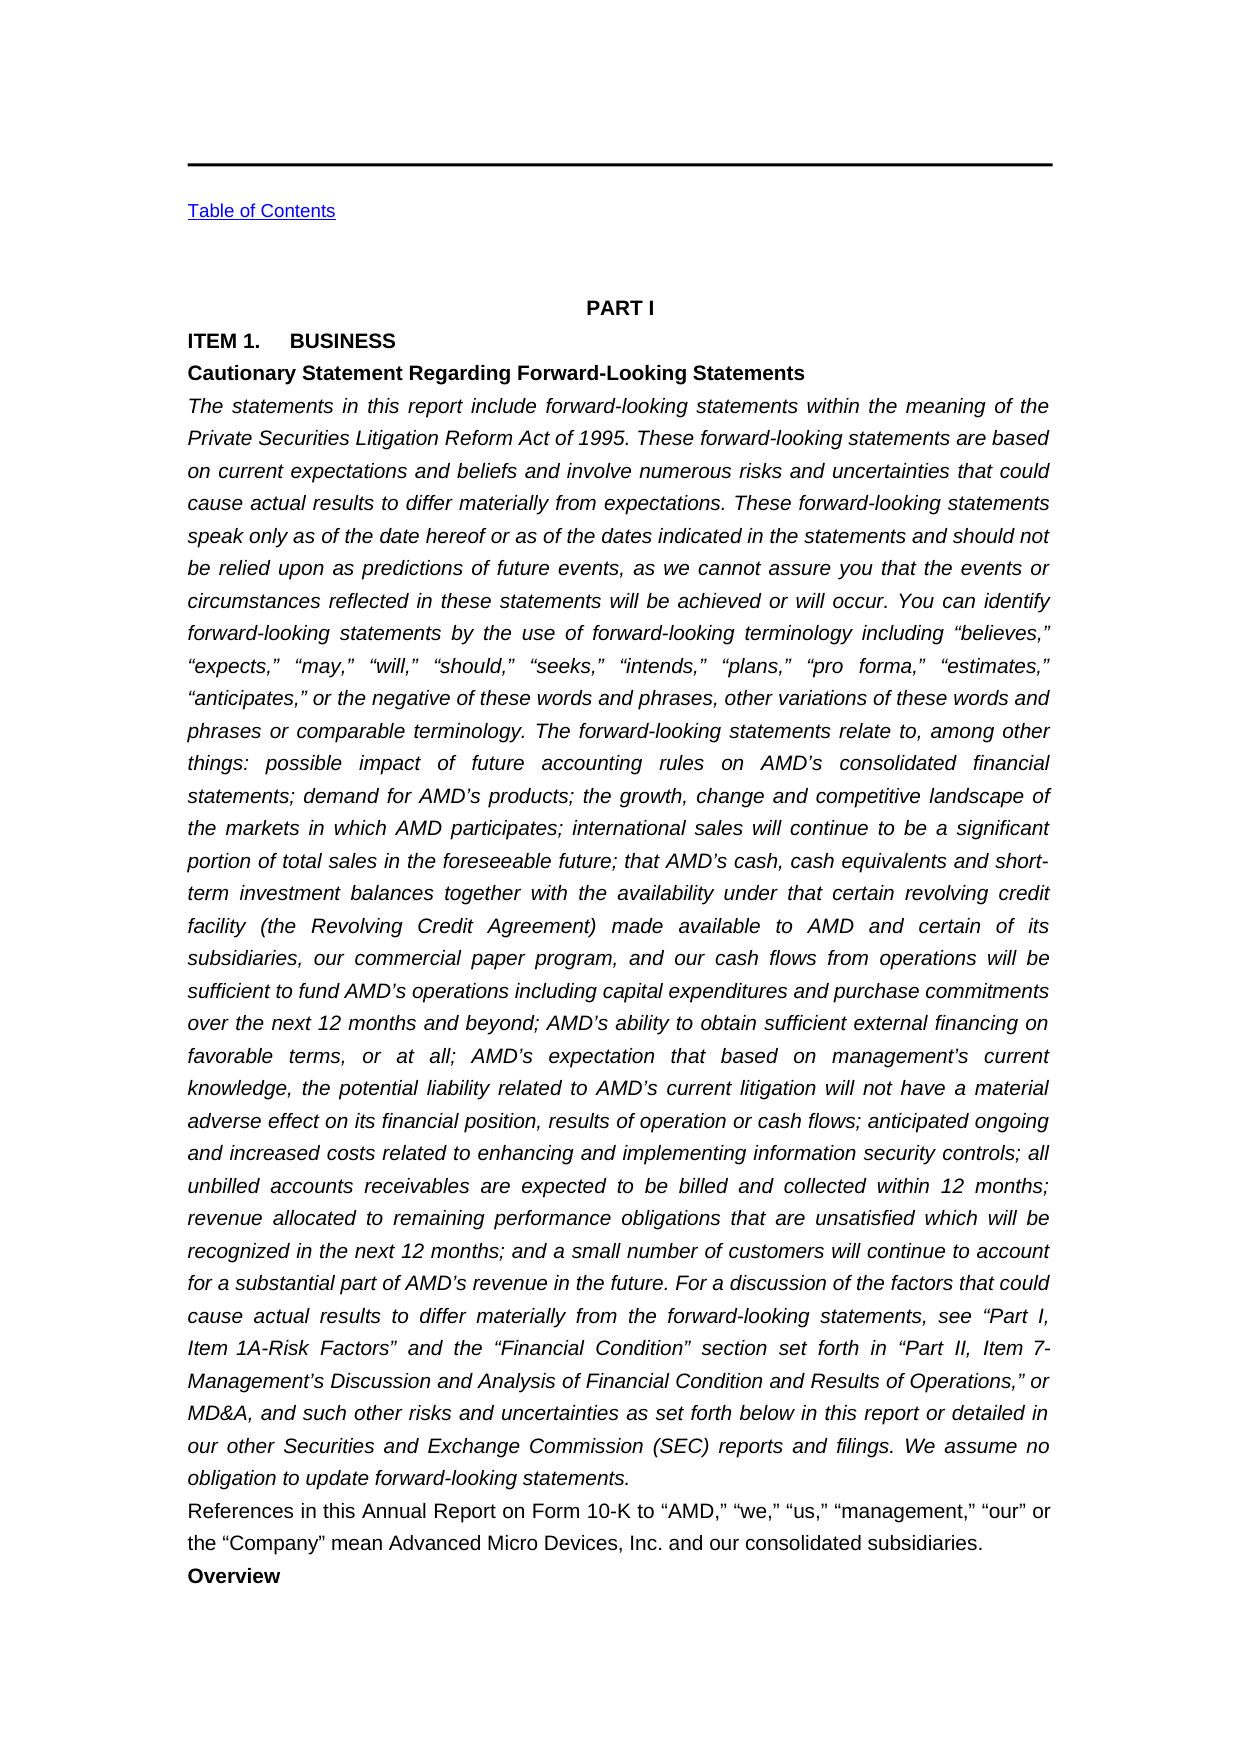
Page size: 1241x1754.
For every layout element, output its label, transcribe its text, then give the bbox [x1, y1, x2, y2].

text The statements in this report include forward-looking statements within the meaning of the Private Securities Litigation Reform Act of 1995. These forward-looking statements are based on current expectations and beliefs and involve numerous risks and uncertainties that could cause actual results to differ materially from expectations. These forward-looking statements speak only as of the date hereof or as of the dates indicated in the statements and should not be relied upon as predictions of future events, as we cannot assure you that the events or circumstances reflected in these statements will be achieved or will occur. You can identify forward-looking statements by the use of forward-looking terminology including “believes,” “expects,” “may,” “will,” “should,” “seeks,” “intends,” “plans,” “pro forma,” “estimates,” “anticipates,” or the negative of these words and phrases, other variations of these words and phrases or comparable terminology. The forward-looking statements relate to, among other things: possible impact of future accounting rules on AMD’s consolidated financial statements; demand for AMD’s products; the growth, change and competitive landscape of the markets in which AMD participates; international sales will continue to be a significant portion of total sales in the foreseeable future; that AMD’s cash, cash equivalents and short-term investment balances together with the availability under that certain revolving credit facility (the Revolving Credit Agreement) made available to AMD and certain of its subsidiaries, our commercial paper program, and our cash flows from operations will be sufficient to fund AMD’s operations including capital expenditures and purchase commitments over the next 12 months and beyond; AMD’s ability to obtain sufficient external financing on favorable terms, or at all; AMD’s expectation that based on management’s current knowledge, the potential liability related to AMD’s current litigation will not have a material adverse effect on its financial position, results of operation or cash flows; anticipated ongoing and increased costs related to enhancing and implementing information security controls; all unbilled accounts receivables are expected to be billed and collected within 12 months; revenue allocated to remaining performance obligations that are unsatisfied which will be recognized in the next 12 months; and a small number of customers will continue to account for a substantial part of AMD’s revenue in the future. For a discussion of the factors that could cause actual results to differ materially from the forward-looking statements, see “Part I, Item 1A-Risk Factors” and the “Financial Condition” section set forth in “Part II, Item 7-Management’s Discussion and Analysis of Financial Condition and Results of Operations,” or MD&A, and such other risks and uncertainties as set forth below in this report or detailed in our other Securities and Exchange Commission (SEC) reports and filings. We assume no obligation to update forward-looking statements. [187, 389, 1053, 1494]
text References in this Annual Report on Form 10-K to “AMD,” “we,” “us,” “management,” “our” or the “Company” mean Advanced Micro Devices, Inc. and our consolidated subsidiaries. [187, 1494, 1053, 1559]
text Table of Contents [187, 194, 1053, 227]
text Cautionary Statement Regarding Forward-Looking Statements [187, 357, 1053, 389]
text ITEM 1. BUSINESS [187, 324, 1053, 357]
text PART I [187, 292, 1053, 324]
text Overview [187, 1559, 1053, 1592]
